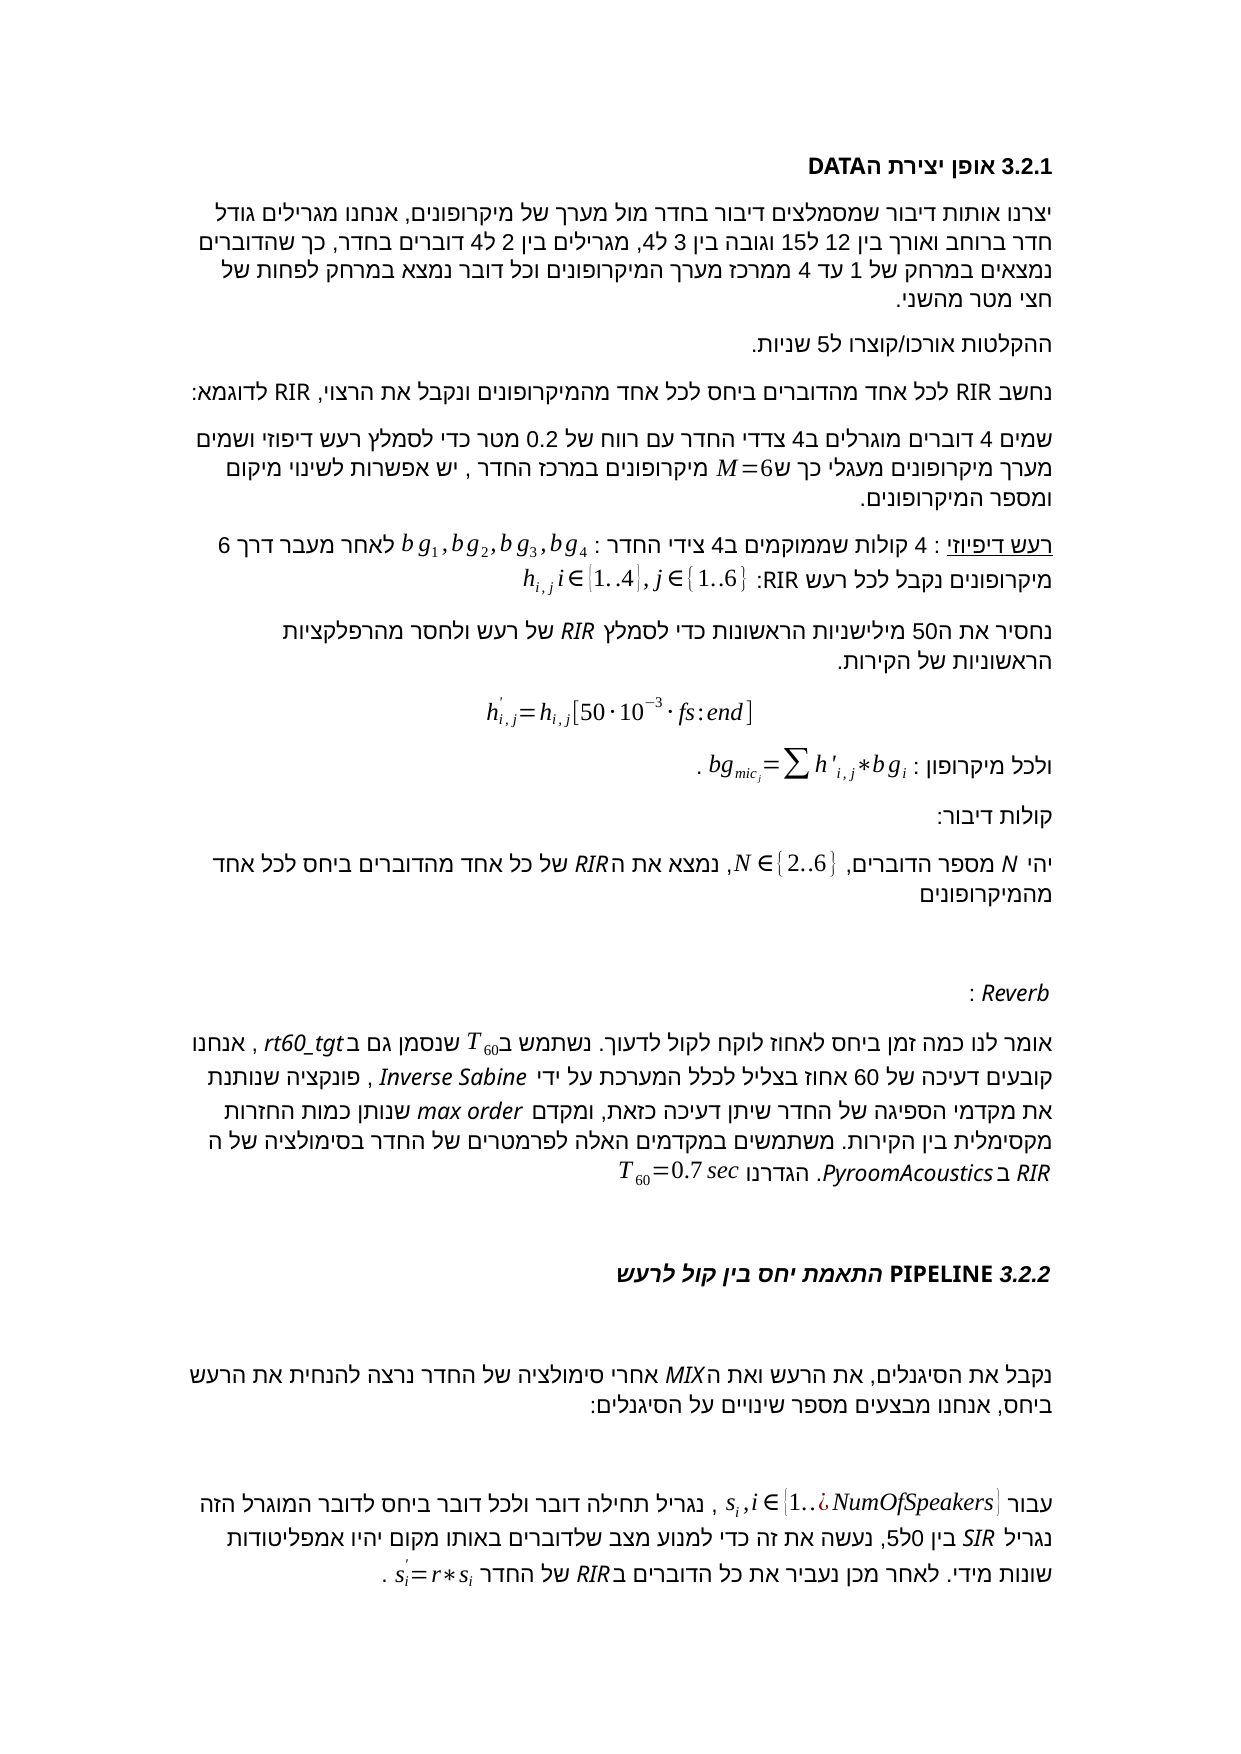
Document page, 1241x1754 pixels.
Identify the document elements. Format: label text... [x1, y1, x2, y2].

text רעש דיפיוזי : 4 קולות שממוקמים ב4 צידי החדר : לאחר מעבר דרך 6 מיקרופונים נקבל לכל רעש RIR: [187, 529, 1053, 596]
text ולכל מיקרופון : . [187, 747, 1053, 784]
text נחסיר את ה50 מילישניות הראשונות כדי לסמלץ RIR של רעש ולחסר מהרפלקציות הראשוניות של הקירות. [187, 615, 1053, 675]
text אומר לנו כמה זמן ביחס לאחוז לוקח לקול לדעוך. נשתמש ב שנסמן גם בrt60_tgt , אנחנו קובעים דעיכה של 60 אחוז בצליל לכלל המערכת על ידי Inverse Sabine , פונקציה שנותנת את מקדמי הספיגה של החדר שיתן דעיכה כזאת, ומקדם max order שנותן כמות החזרות מקסימלית בין הקירות. משתמשים במקדמים האלה לפרמטרים של החדר בסימולציה של הRIR בPyroomAcoustics. הגדרנו [187, 1027, 1053, 1188]
text Reverb : [187, 977, 1053, 1008]
text יצרנו אותות דיבור שמסמלצים דיבור בחדר מול מערך של מיקרופונים, אנחנו מגרילים גודל חדר ברוחב ואורך בין 12 ל15 וגובה בין 3 ל4, מגרילים בין 2 ל4 דוברים בחדר, כך שהדוברים נמצאים במרחק של 1 עד 4 ממרכז מערך המיקרופונים וכל דובר נמצא במרחק לפחות של חצי מטר מהשני. [187, 200, 1053, 312]
text נחשב RIR לכל אחד מהדוברים ביחס לכל אחד מהמיקרופונים ונקבל את הרצוי, RIR לדוגמא: [187, 376, 1053, 407]
text נקבל את הסיגנלים, את הרעש ואת הMIX אחרי סימולציה של החדר נרצה להנחית את הרעש ביחס, אנחנו מבצעים מספר שינויים על הסיגנלים: [187, 1359, 1053, 1418]
text 3.2.1 אופן יצירת הDATA [187, 150, 1053, 181]
text עבור , נגריל תחילה דובר ולכל דובר ביחס לדובר המוגרל הזה נגריל SIR בין 0ל5, נעשה את זה כדי למנוע מצב שלדוברים באותו מקום יהיו אמפליטודות שונות מידי. לאחר מכן נעביר את כל הדוברים בRIR של החדר . [187, 1487, 1053, 1591]
text יהי N מספר הדוברים, , נמצא את הRIR של כל אחד מהדוברים ביחס לכל אחד מהמיקרופונים [187, 848, 1053, 908]
text קולות דיבור: [187, 803, 1053, 829]
text שמים 4 דוברים מוגרלים ב4 צדדי החדר עם רווח של 0.2 מטר כדי לסמלץ רעש דיפוזי ושמים מערך מיקרופונים מעגלי כך ש מיקרופונים במרכז החדר , יש אפשרות לשינוי מיקום ומספר המיקרופונים. [187, 426, 1053, 511]
text 3.2.2 PIPELINE התאמת יחס בין קול לרעש [187, 1258, 1053, 1289]
text ההקלטות אורכו/קוצרו ל5 שניות. [187, 331, 1053, 357]
